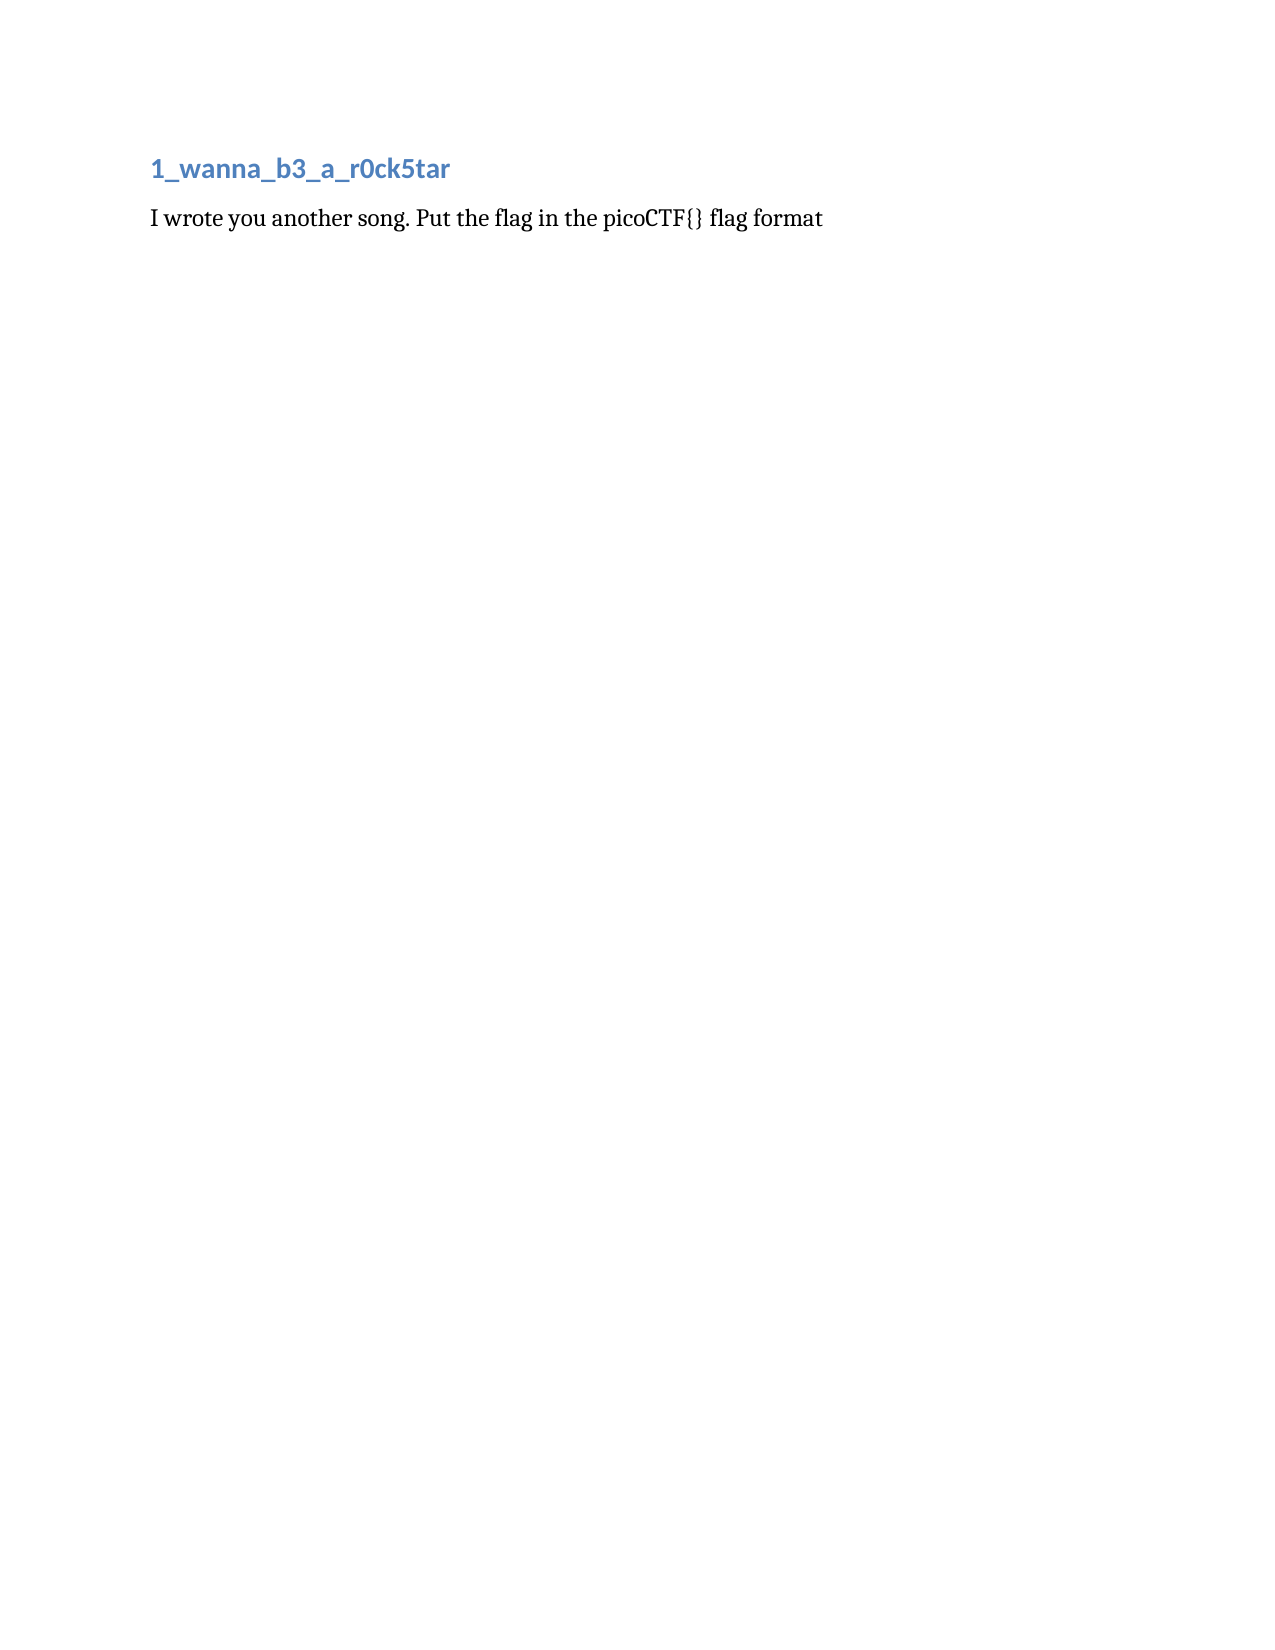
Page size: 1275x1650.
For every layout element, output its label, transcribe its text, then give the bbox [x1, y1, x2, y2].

text I wrote you another song. Put the flag in the picoCTF{} flag format [150, 204, 1125, 233]
subtitle 1_wanna_b3_a_r0ck5tar [150, 150, 1125, 186]
